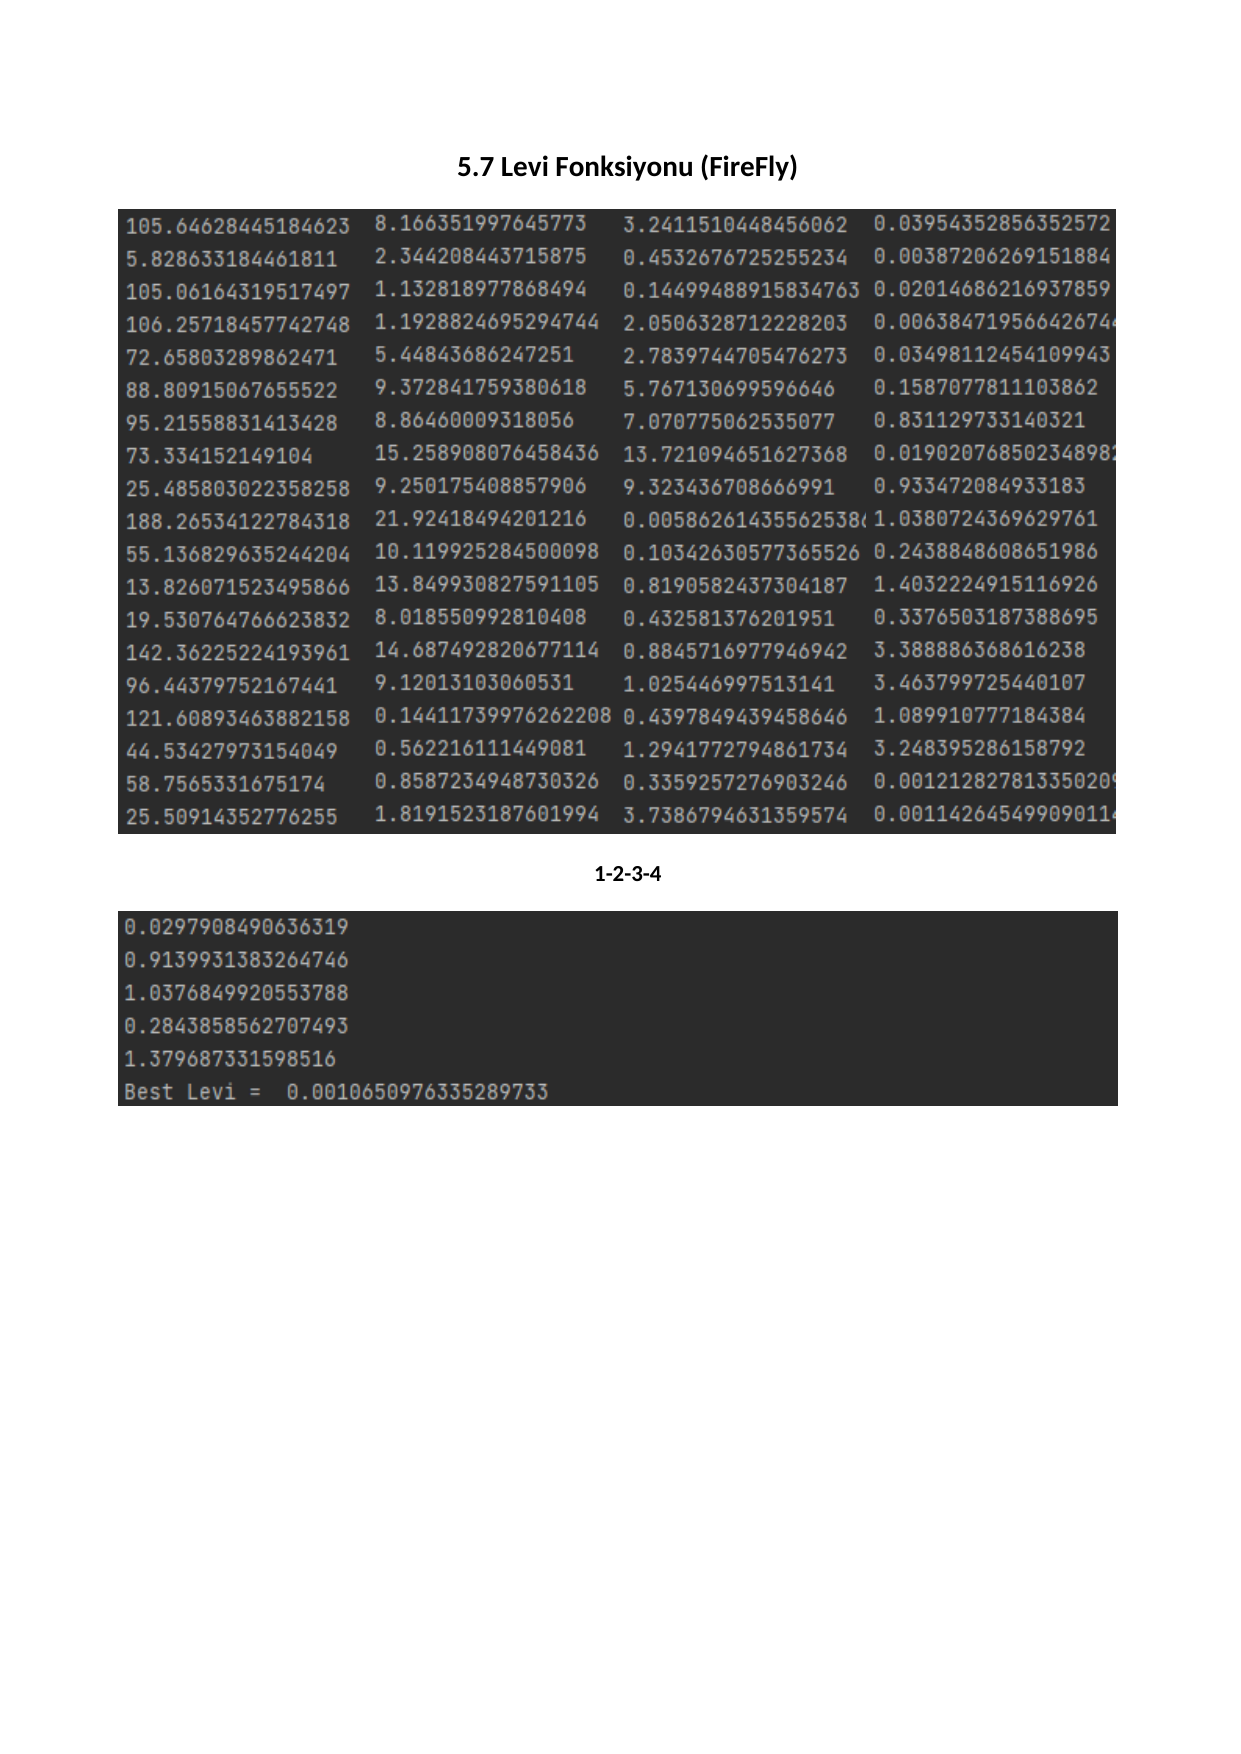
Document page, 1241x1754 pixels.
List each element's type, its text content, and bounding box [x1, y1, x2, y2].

picture [118, 209, 1116, 834]
text 1-2-3-4 [118, 859, 1137, 887]
text 5.7 Levi Fonksiyonu (FireFly) [118, 148, 1137, 183]
picture [118, 911, 1118, 1106]
